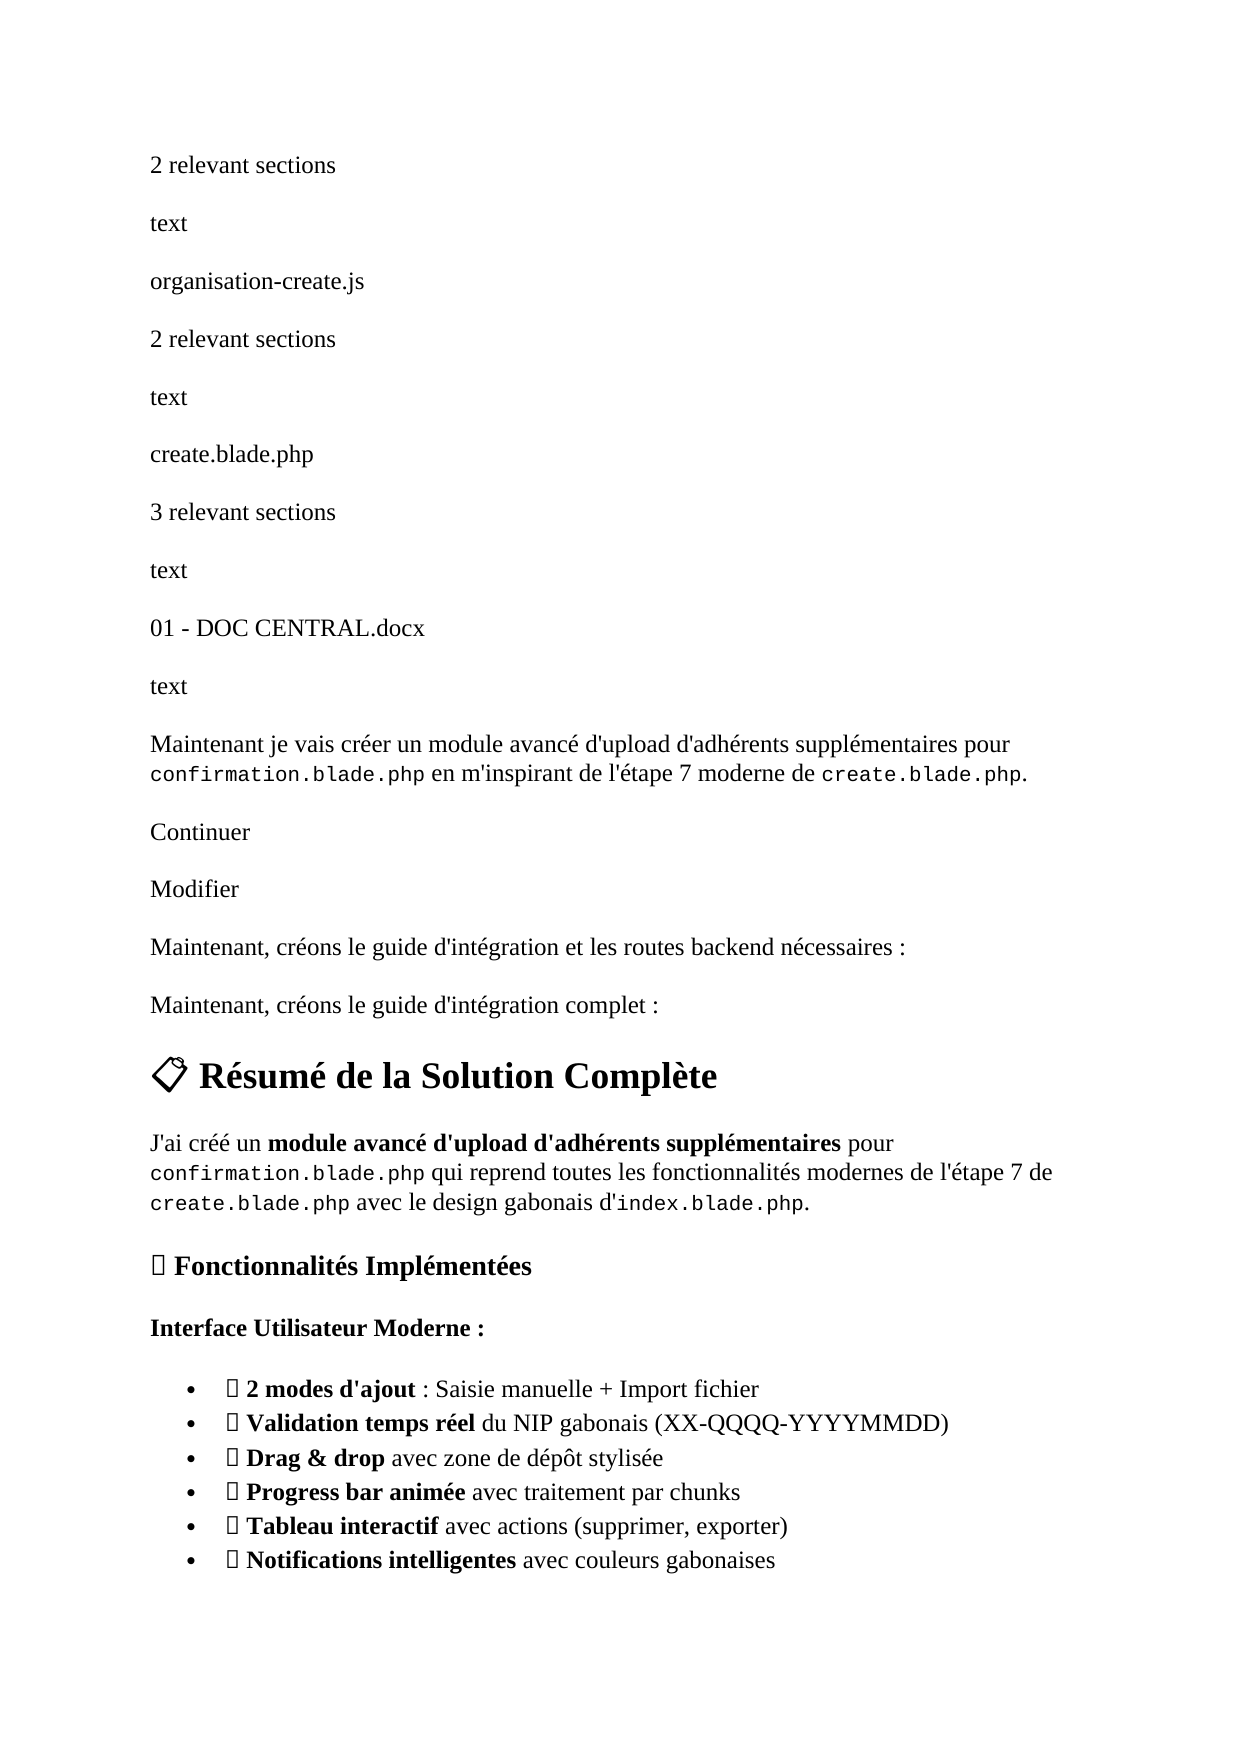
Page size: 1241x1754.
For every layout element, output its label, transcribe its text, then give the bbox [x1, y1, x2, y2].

list ✅ Notifications intelligentes avec couleurs gabonaises [187, 1541, 1090, 1575]
text text [150, 671, 1090, 700]
text 2 relevant sections [150, 150, 1090, 179]
text 🎯 Fonctionnalités Implémentées [150, 1246, 1090, 1284]
text Interface Utilisateur Moderne : [150, 1313, 1090, 1342]
text 2 relevant sections [150, 324, 1090, 352]
text Maintenant, créons le guide d'intégration complet : [150, 990, 1090, 1019]
list ✅ 2 modes d'ajout : Saisie manuelle + Import fichier [187, 1371, 1090, 1405]
list ✅ Tableau interactif avec actions (supprimer, exporter) [187, 1507, 1090, 1541]
text 01 - DOC CENTRAL.docx [150, 613, 1090, 642]
text 3 relevant sections [150, 497, 1090, 526]
text create.blade.php [150, 439, 1090, 468]
text text [150, 382, 1090, 410]
list ✅ Progress bar animée avec traitement par chunks [187, 1473, 1090, 1507]
text text [150, 208, 1090, 237]
list ✅ Drag & drop avec zone de dépôt stylisée [187, 1439, 1090, 1473]
text Continuer [150, 817, 1090, 845]
text text [150, 555, 1090, 584]
list ✅ Validation temps réel du NIP gabonais (XX-QQQQ-YYYYMMDD) [187, 1405, 1090, 1439]
text Maintenant, créons le guide d'intégration et les routes backend nécessaires : [150, 932, 1090, 961]
text J'ai créé un module avancé d'upload d'adhérents supplémentaires pour confirmation.blade.php qui reprend toutes les fonctionnalités modernes de l'étape 7 de create.blade.php avec le design gabonais d'index.blade.php. [150, 1128, 1090, 1216]
text organisation-create.js [150, 266, 1090, 294]
text Modifier [150, 874, 1090, 903]
text 📋 Résumé de la Solution Complète [150, 1048, 1090, 1099]
text Maintenant je vais créer un module avancé d'upload d'adhérents supplémentaires pour confirmation.blade.php en m'inspirant de l'étape 7 moderne de create.blade.php. [150, 729, 1090, 787]
